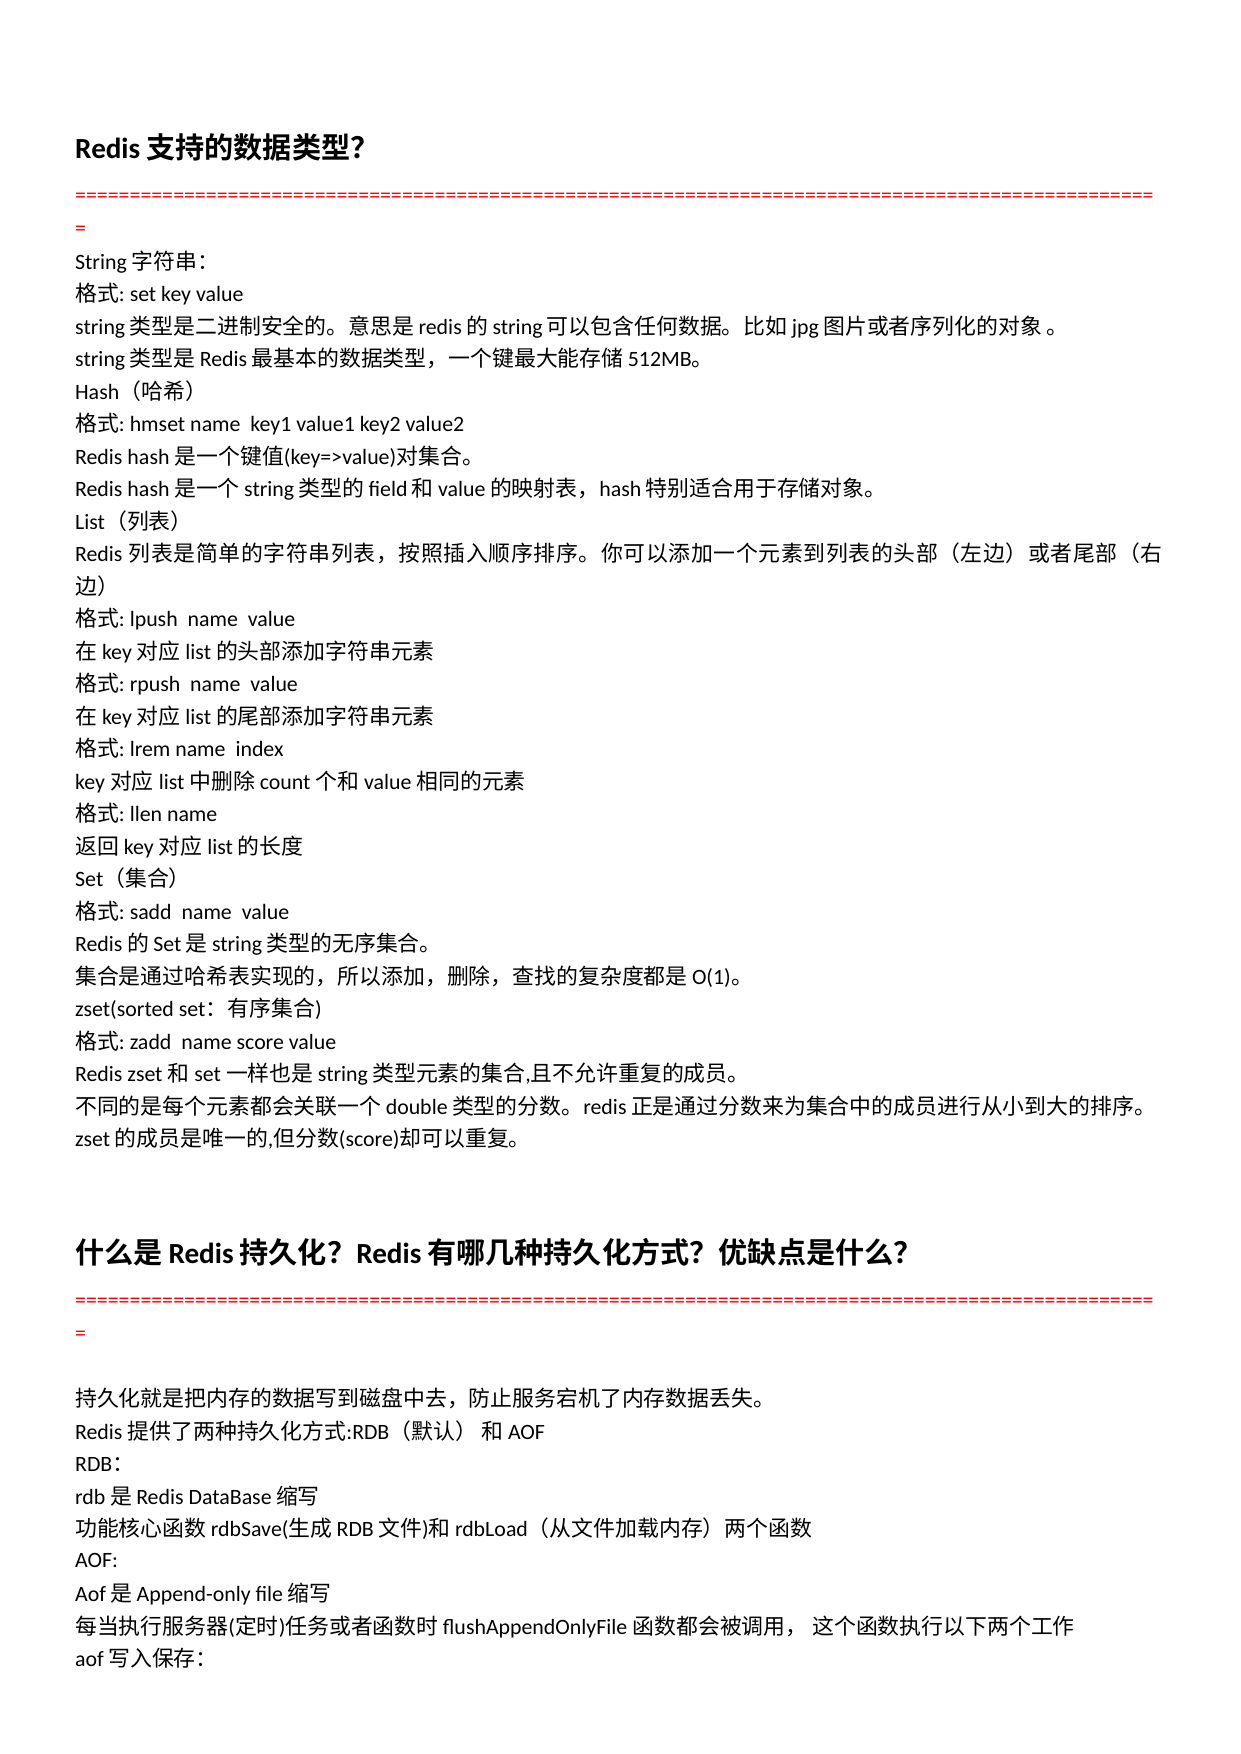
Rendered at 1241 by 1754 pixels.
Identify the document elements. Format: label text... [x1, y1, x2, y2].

text 格式: rpush name value [75, 666, 1165, 698]
text Hash（哈希） [75, 373, 1165, 406]
text 格式: zadd name score value [75, 1023, 1165, 1056]
text String字符串： [75, 243, 1165, 276]
text 返回 key 对应 list 的长度 [75, 828, 1165, 861]
text 持久化就是把内存的数据写到磁盘中去，防止服务宕机了内存数据丢失。 [75, 1381, 1165, 1413]
text zset(sorted set：有序集合) [75, 991, 1165, 1023]
text Redis hash 是一个键值(key=>value)对集合。 [75, 438, 1165, 471]
text string类型是二进制安全的。意思是redis的string可以包含任何数据。比如jpg图片或者序列化的对象 。 [75, 308, 1165, 341]
text 格式: lrem name index [75, 731, 1165, 763]
text 格式: set key value [75, 276, 1165, 308]
text 格式: hmset name key1 value1 key2 value2 [75, 406, 1165, 438]
text 集合是通过哈希表实现的，所以添加，删除，查找的复杂度都是O(1)。 [75, 958, 1165, 991]
text RDB： [75, 1446, 1165, 1478]
text Aof是Append-only file缩写 [75, 1576, 1165, 1608]
text key 对应 list 中删除 count 个和 value 相同的元素 [75, 763, 1165, 796]
text zset的成员是唯一的,但分数(score)却可以重复。 [75, 1121, 1165, 1153]
text Redis的Set是string类型的无序集合。 [75, 926, 1165, 958]
text Redis zset 和 set 一样也是string类型元素的集合,且不允许重复的成员。 [75, 1056, 1165, 1088]
text Redis 列表是简单的字符串列表，按照插入顺序排序。你可以添加一个元素到列表的头部（左边）或者尾部（右边） [75, 536, 1165, 601]
text 在 key 对应 list 的尾部添加字符串元素 [75, 698, 1165, 731]
text Redis 提供了两种持久化方式:RDB（默认） 和AOF [75, 1413, 1165, 1446]
text Redis hash是一个string类型的field和value的映射表，hash特别适合用于存储对象。 [75, 471, 1165, 503]
text AOF: [75, 1543, 1165, 1576]
text 每当执行服务器(定时)任务或者函数时flushAppendOnlyFile 函数都会被调用， 这个函数执行以下两个工作 [75, 1608, 1165, 1641]
text Set（集合） [75, 861, 1165, 893]
text string类型是Redis最基本的数据类型，一个键最大能存储512MB。 [75, 341, 1165, 373]
text Redis支持的数据类型？ [75, 113, 1165, 178]
text 什么是Redis持久化？Redis有哪几种持久化方式？优缺点是什么？ [75, 1218, 1165, 1283]
text ==================================================================================================== [75, 178, 1165, 243]
text rdb是Redis DataBase缩写 [75, 1478, 1165, 1511]
text 格式: lpush name value [75, 601, 1165, 633]
text 在 key 对应 list 的头部添加字符串元素 [75, 633, 1165, 666]
text 格式: sadd name value [75, 893, 1165, 926]
text List（列表） [75, 503, 1165, 536]
text aof写入保存： [75, 1641, 1165, 1673]
text 不同的是每个元素都会关联一个double类型的分数。redis正是通过分数来为集合中的成员进行从小到大的排序。 [75, 1088, 1165, 1121]
text 格式: llen name [75, 796, 1165, 828]
text 功能核心函数rdbSave(生成RDB文件)和rdbLoad（从文件加载内存）两个函数 [75, 1511, 1165, 1543]
text ==================================================================================================== [75, 1283, 1165, 1348]
